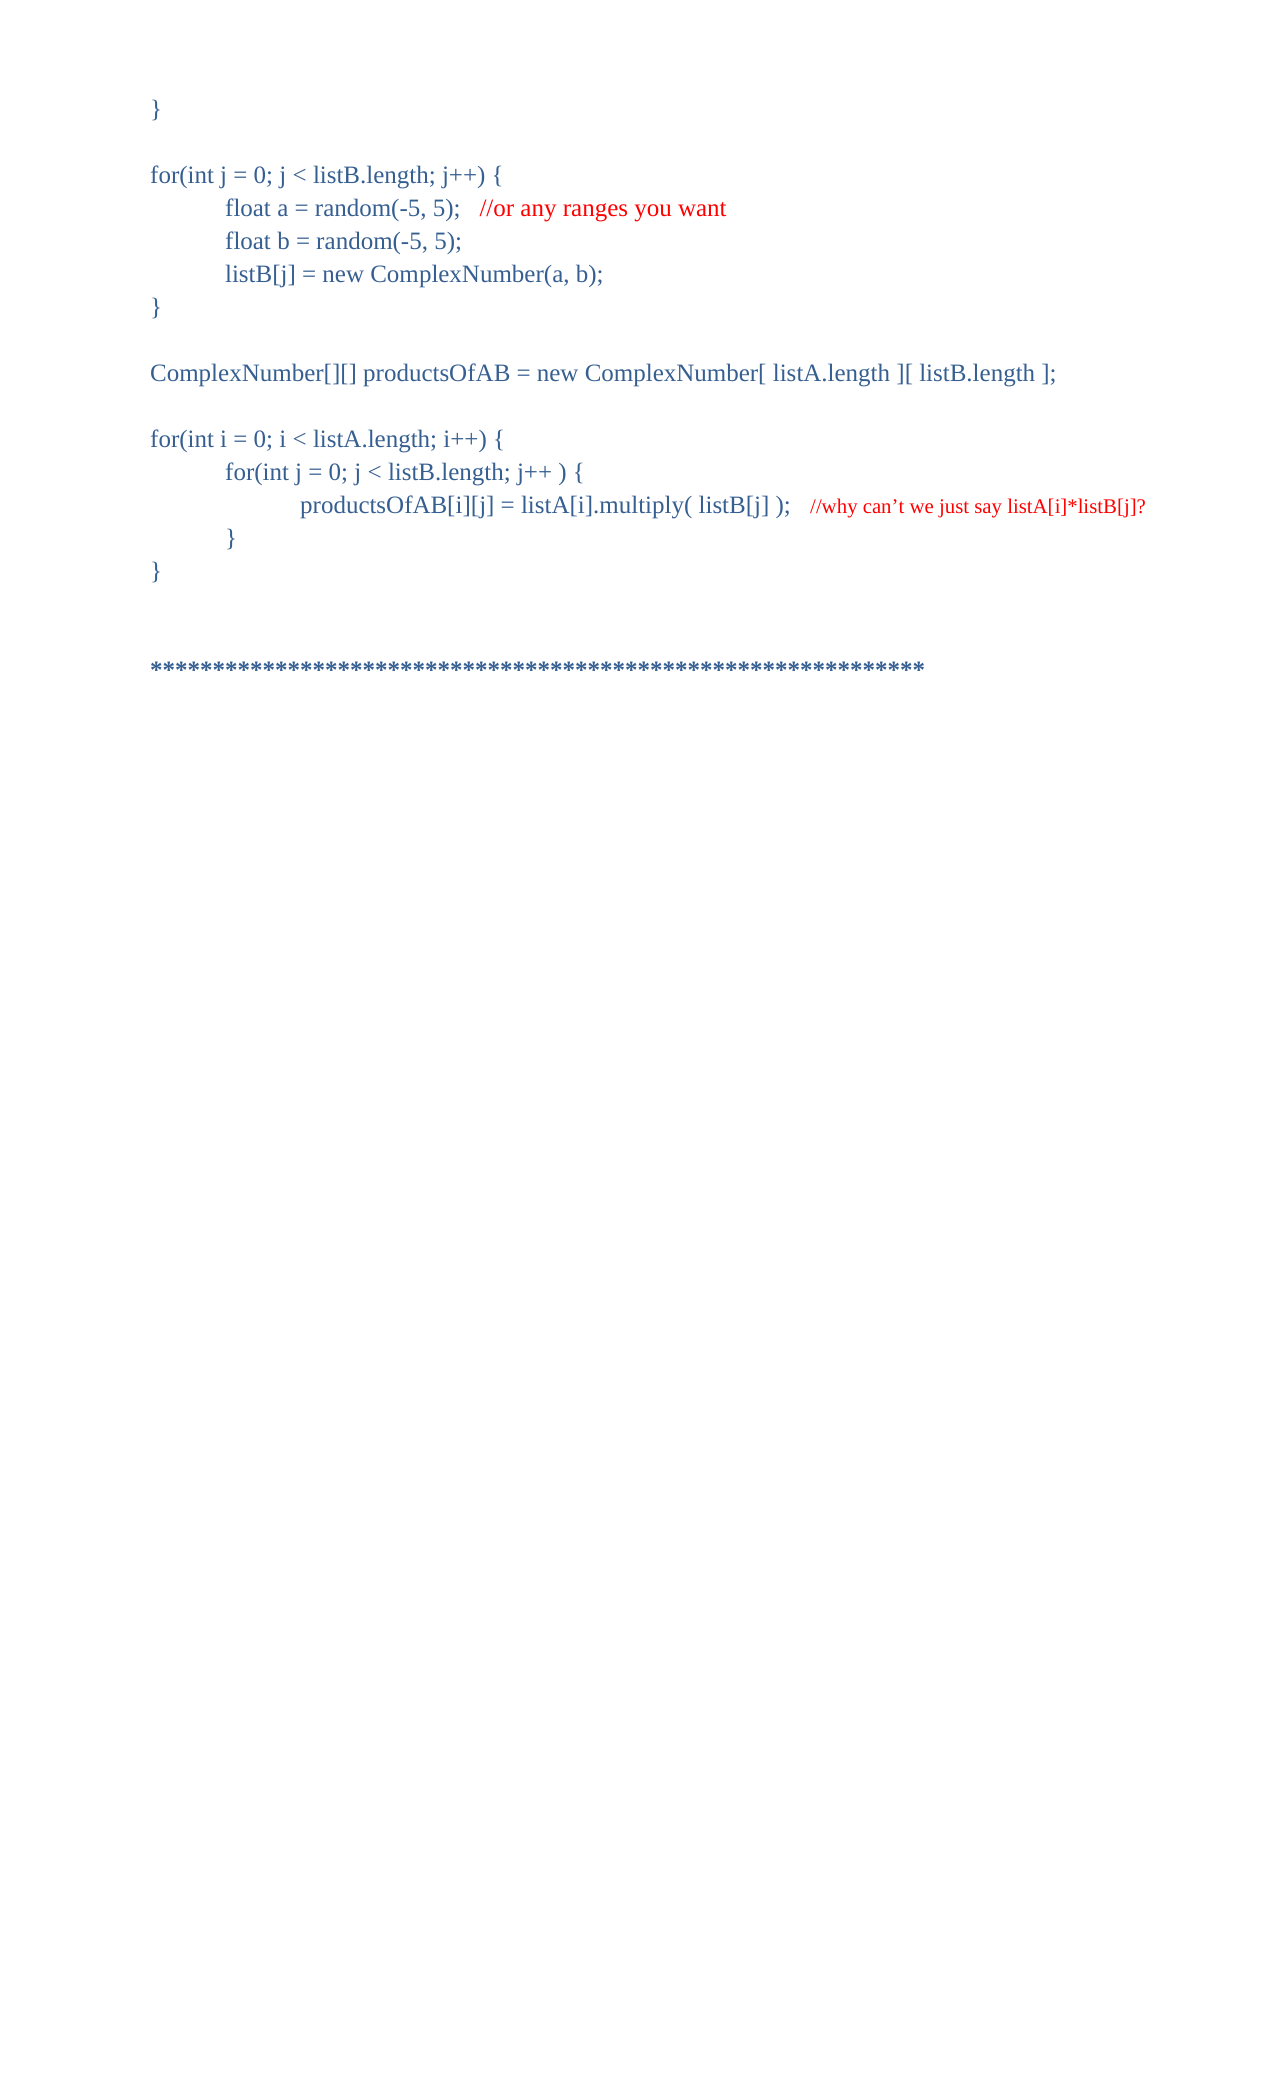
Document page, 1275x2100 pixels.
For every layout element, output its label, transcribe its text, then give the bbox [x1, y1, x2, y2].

text float b = random(-5, 5); [150, 226, 1196, 254]
text } [150, 292, 1196, 321]
text } [150, 523, 1196, 552]
text ************************************************************** [150, 655, 1196, 684]
text ComplexNumber[][] productsOfAB = new ComplexNumber[ listA.length ][ listB.length ]; [150, 358, 1196, 387]
text productsOfAB[i][j] = listA[i].multiply( listB[j] ); //why can’t we just say listA[i]*listB[j]? [150, 490, 1196, 519]
text for(int j = 0; j < listB.length; j++ ) { [150, 457, 1196, 486]
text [150, 193, 1196, 222]
text for(int i = 0; i < listA.length; i++) { [150, 424, 1196, 453]
text for(int j = 0; j < listB.length; j++) { [150, 160, 1196, 188]
text } [150, 94, 1196, 122]
text listB[j] = new ComplexNumber(a, b); [150, 259, 1196, 288]
text } [150, 556, 1196, 585]
